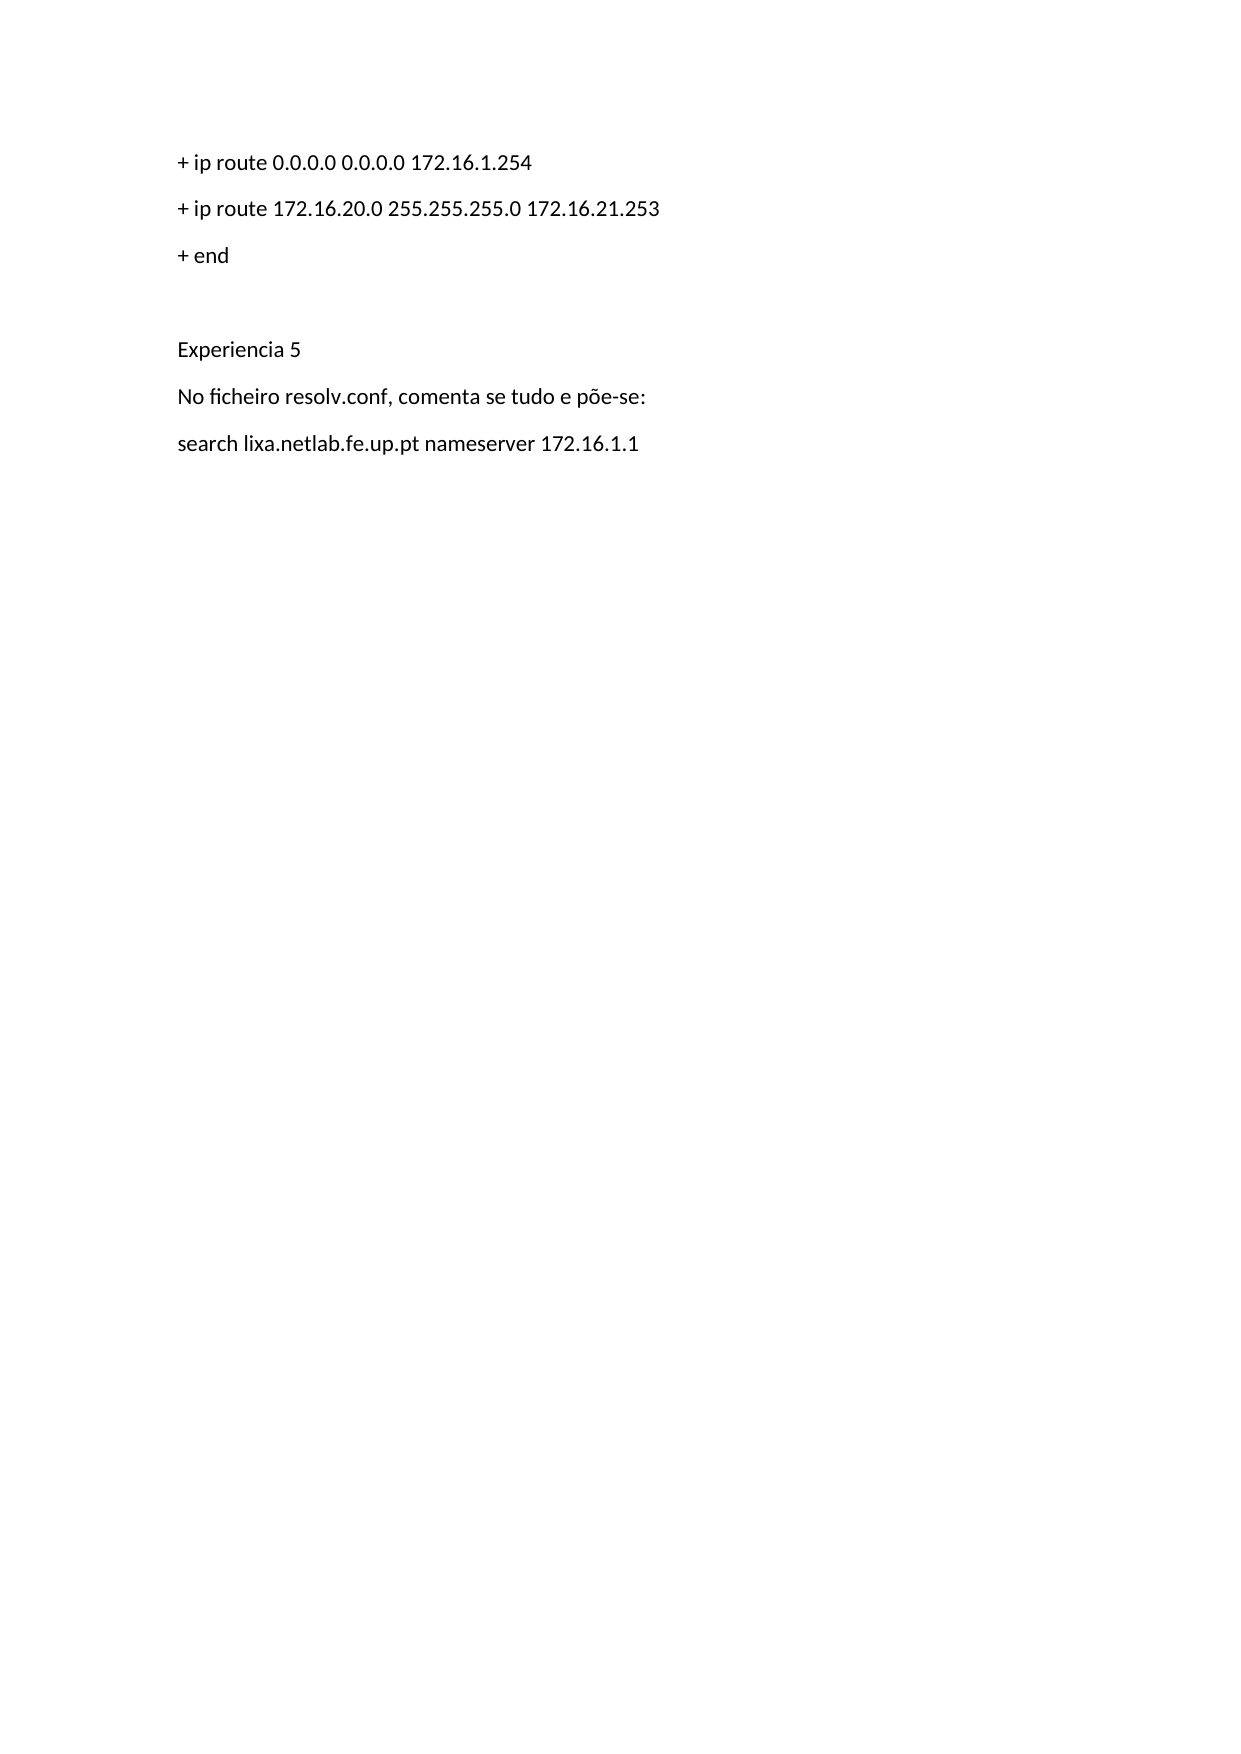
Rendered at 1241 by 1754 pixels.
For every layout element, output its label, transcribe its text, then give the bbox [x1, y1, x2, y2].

text Experiencia 5 [177, 335, 1063, 363]
text No ficheiro resolv.conf, comenta se tudo e põe-se: [177, 382, 1063, 410]
text + end [177, 241, 1063, 269]
text search lixa.netlab.fe.up.pt nameserver 172.16.1.1 [177, 429, 1063, 457]
text + ip route 0.0.0.0 0.0.0.0 172.16.1.254 [177, 148, 1063, 176]
text + ip route 172.16.20.0 255.255.255.0 172.16.21.253 [177, 194, 1063, 222]
